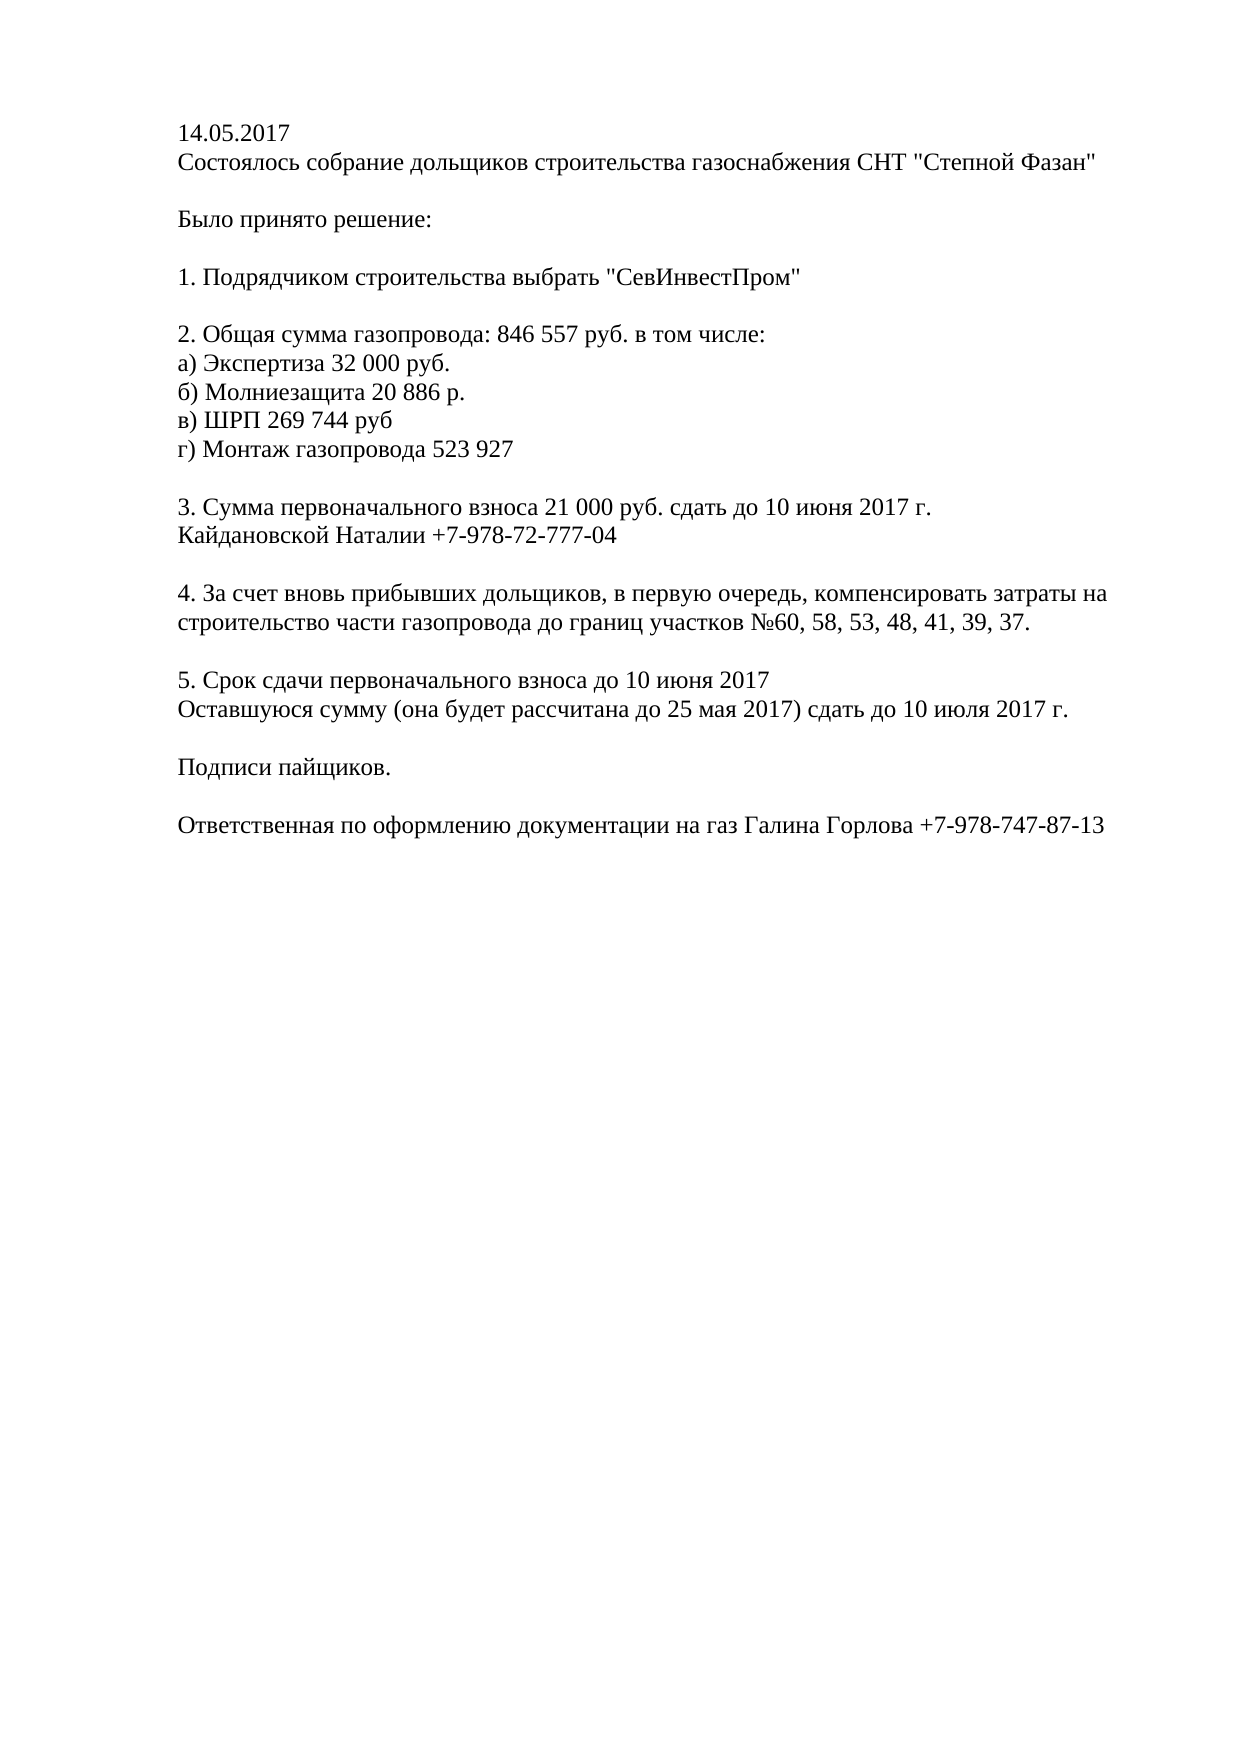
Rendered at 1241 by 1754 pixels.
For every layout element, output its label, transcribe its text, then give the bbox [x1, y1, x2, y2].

text Подписи пайщиков. [177, 752, 1152, 781]
text 14.05.2017 Состоялось собрание дольщиков строительства газоснабжения СНТ "Степной Фазан" Было принято решение: 1. Подрядчиком строительства выбрать "СевИнвестПром" 2. Общая сумма газопровода: 846 557 руб. в том числе: а) Экспертиза 32 000 руб. б) Молниезащита 20 886 р. в) ШРП 269 744 руб г) Монтаж газопровода 523 927 3. Сумма первоначального взноса 21 000 руб. сдать до 10 июня 2017 г. Кайдановской Наталии +7-978-72-777-04 [177, 118, 1152, 549]
text 4. За счет вновь прибывших дольщиков, в первую очередь, компенсировать затраты на строительство части газопровода до границ участков №60, 58, 53, 48, 41, 39, 37. [177, 578, 1152, 636]
text Ответственная по оформлению документации на газ Галина Горлова +7-978-747-87-13 [177, 810, 1152, 867]
text 5. Срок сдачи первоначального взноса до 10 июня 2017 Оставшуюся сумму (она будет рассчитана до 25 мая 2017) сдать до 10 июля 2017 г. [177, 665, 1152, 723]
